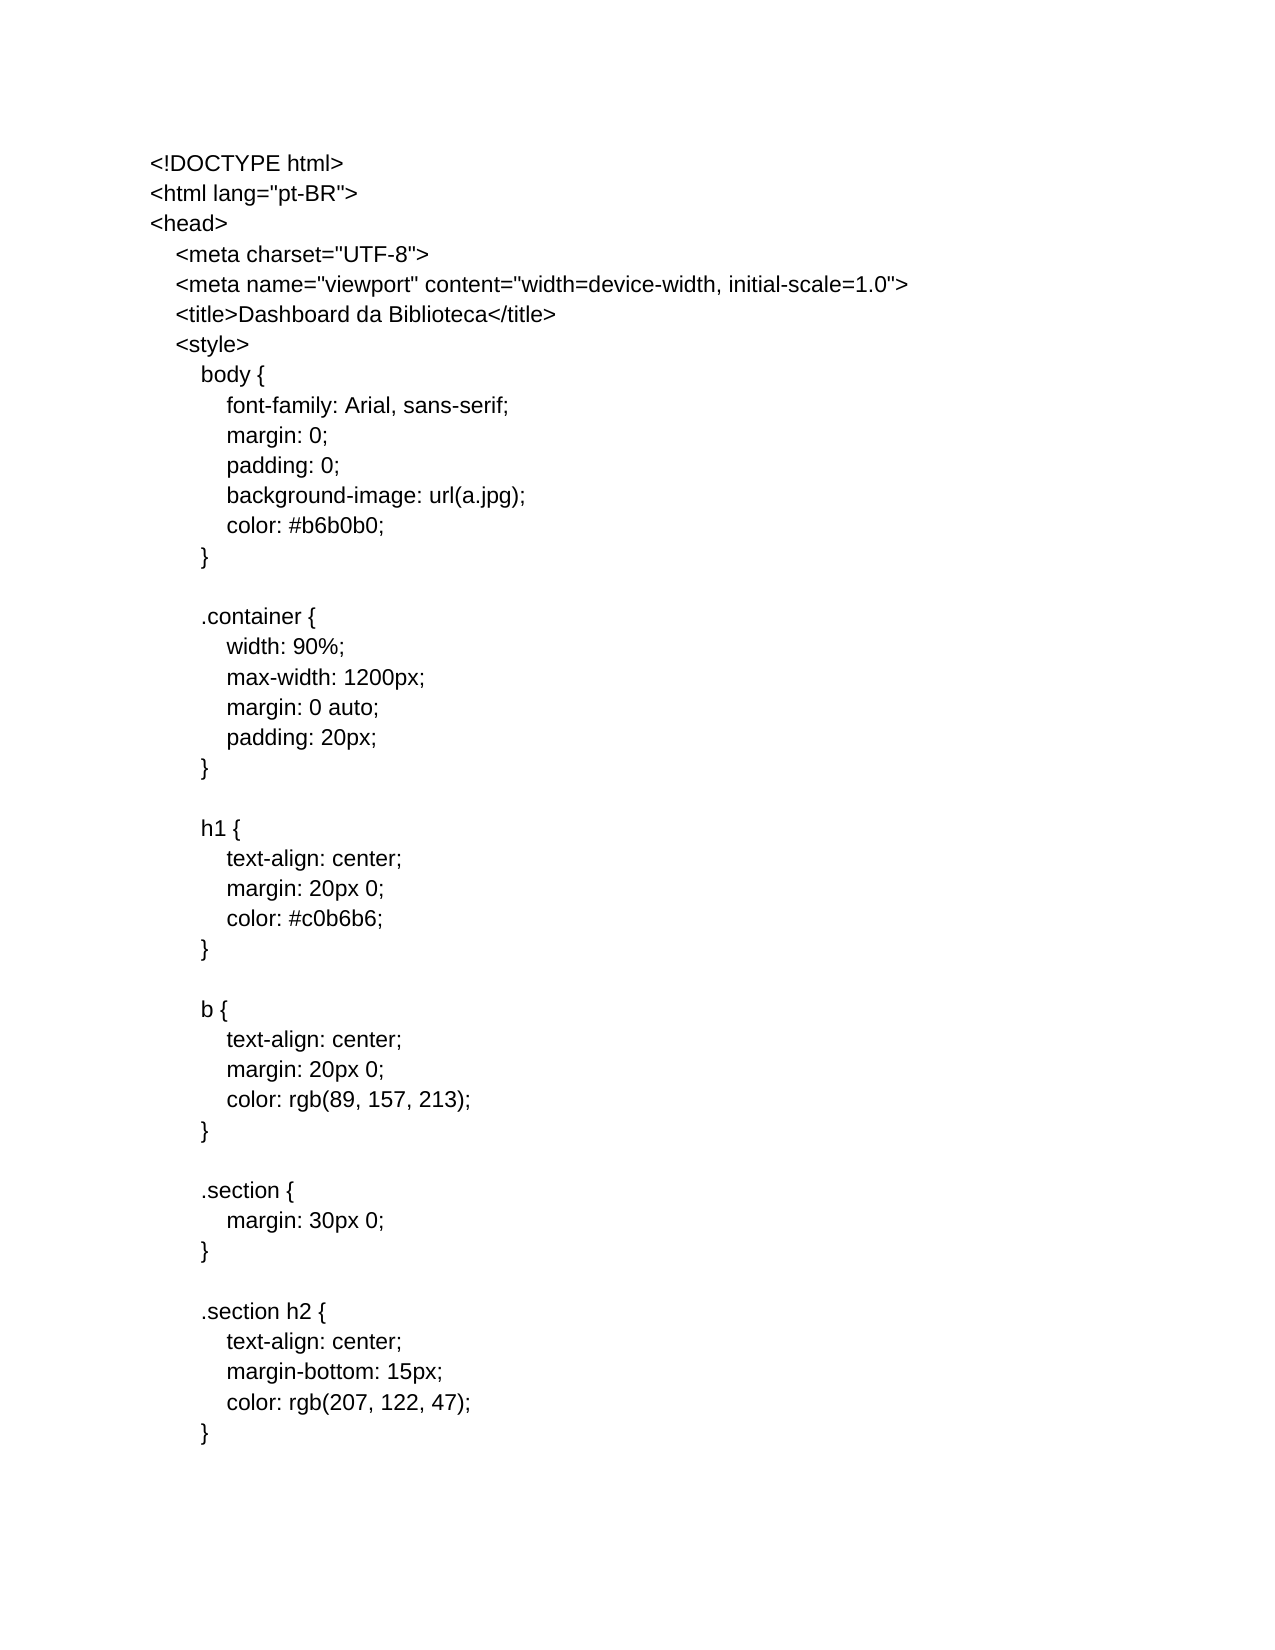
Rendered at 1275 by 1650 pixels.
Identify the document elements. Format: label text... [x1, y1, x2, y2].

text margin: 20px 0; [150, 1056, 1125, 1083]
text .container { [150, 603, 1125, 629]
text padding: 0; [150, 452, 1125, 478]
text color: #c0b6b6; [150, 905, 1125, 932]
text color: rgb(89, 157, 213); [150, 1086, 1125, 1113]
text <!DOCTYPE html> [150, 150, 1125, 176]
text <html lang="pt-BR"> [150, 180, 1125, 207]
text b { [150, 996, 1125, 1022]
text color: rgb(207, 122, 47); [150, 1388, 1125, 1415]
text h1 { [150, 814, 1125, 841]
text } [150, 1117, 1125, 1143]
text margin: 30px 0; [150, 1207, 1125, 1234]
text } [150, 1419, 1125, 1445]
text font-family: Arial, sans-serif; [150, 392, 1125, 418]
text margin: 0 auto; [150, 694, 1125, 720]
text } [150, 1237, 1125, 1264]
text } [150, 543, 1125, 569]
text max-width: 1200px; [150, 663, 1125, 690]
text padding: 20px; [150, 724, 1125, 750]
text <meta charset="UTF-8"> [150, 241, 1125, 267]
text margin: 20px 0; [150, 875, 1125, 901]
text margin: 0; [150, 422, 1125, 448]
text .section { [150, 1177, 1125, 1203]
text text-align: center; [150, 845, 1125, 871]
text } [150, 754, 1125, 781]
text width: 90%; [150, 633, 1125, 660]
text <meta name="viewport" content="width=device-width, initial-scale=1.0"> [150, 271, 1125, 297]
text background-image: url(a.jpg); [150, 482, 1125, 509]
text text-align: center; [150, 1328, 1125, 1354]
text } [150, 935, 1125, 962]
text <head> [150, 210, 1125, 237]
text color: #b6b0b0; [150, 512, 1125, 539]
text margin-bottom: 15px; [150, 1358, 1125, 1385]
text text-align: center; [150, 1026, 1125, 1052]
text body { [150, 361, 1125, 388]
text <title>Dashboard da Biblioteca</title> [150, 301, 1125, 327]
text <style> [150, 331, 1125, 358]
text .section h2 { [150, 1298, 1125, 1324]
